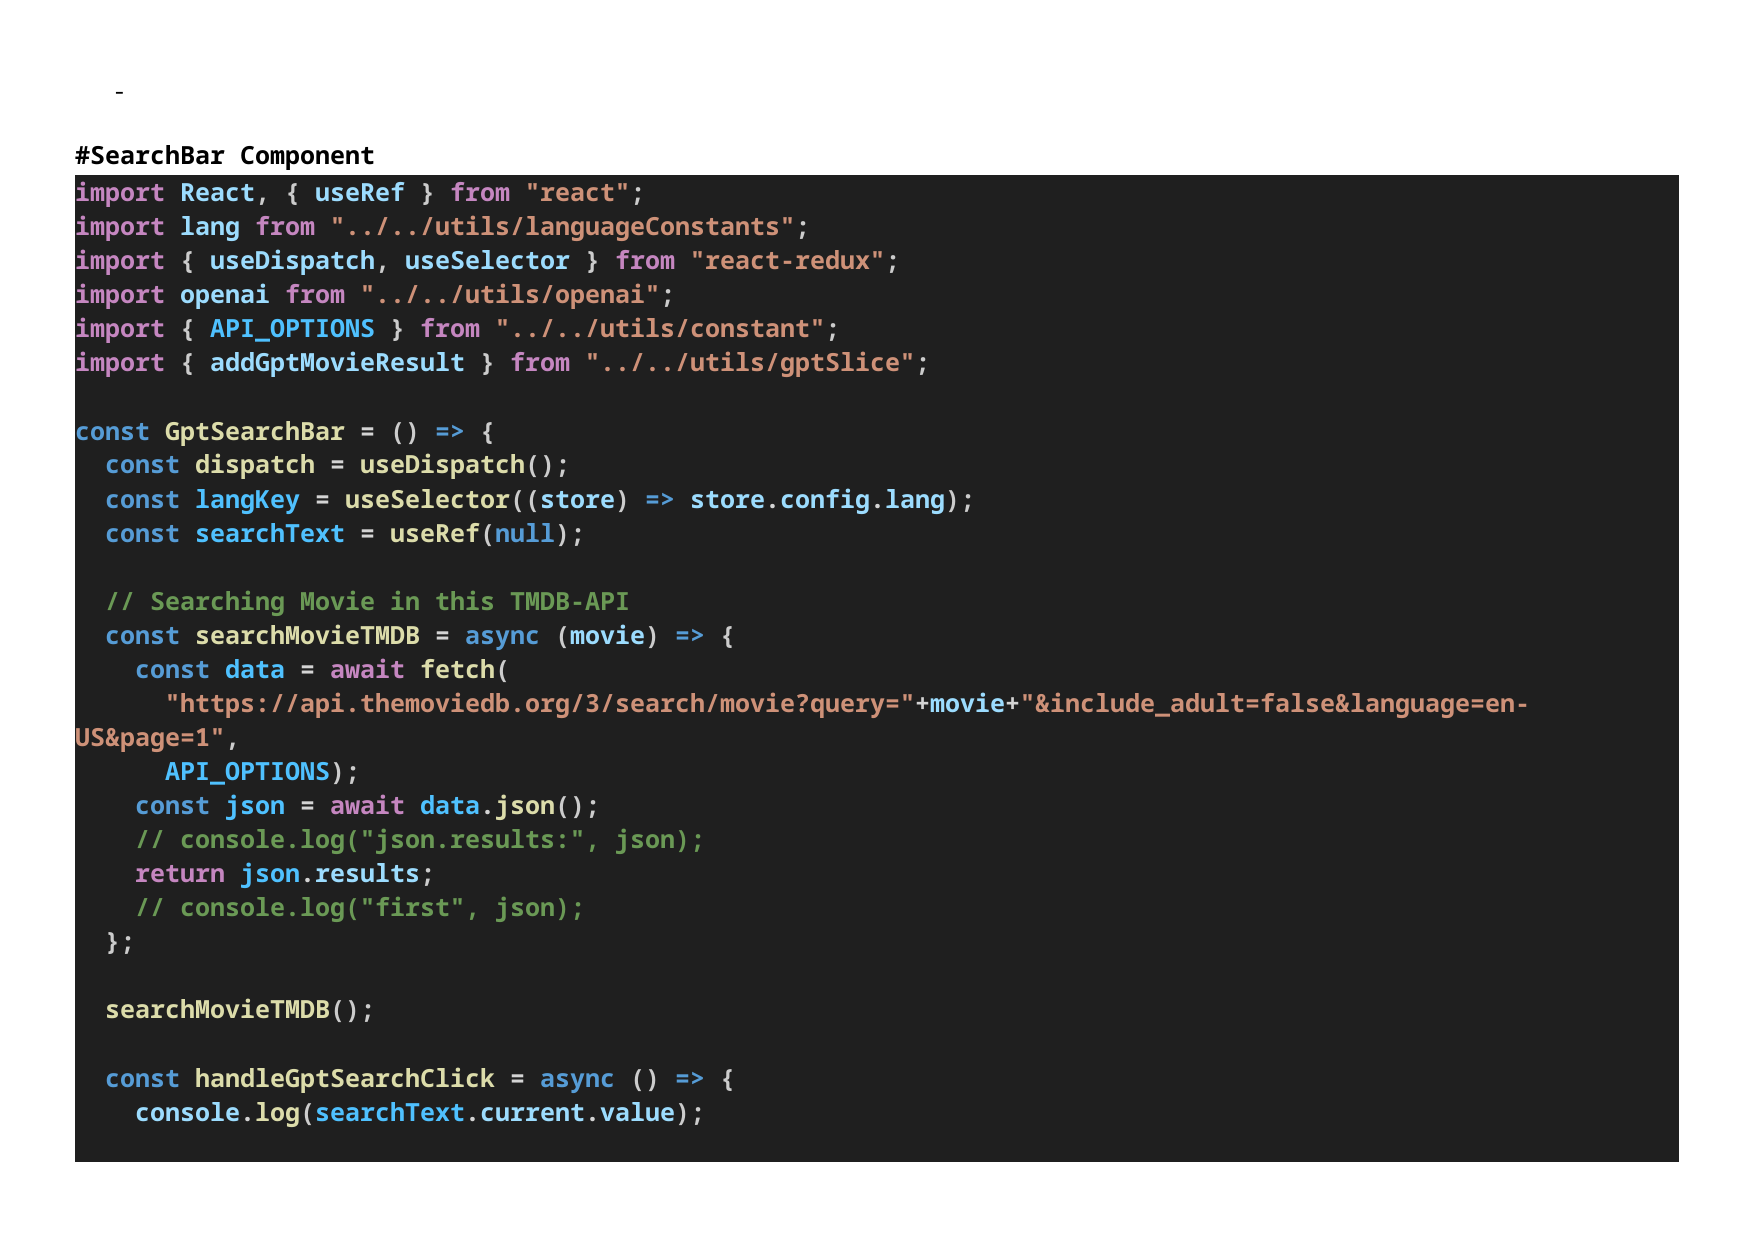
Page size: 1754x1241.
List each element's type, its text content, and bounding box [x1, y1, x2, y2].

text import openai from "../../utils/openai"; [75, 277, 1679, 311]
text "https://api.themoviedb.org/3/search/movie?query="+movie+"&include_adult=false&language=en-US&page=1", [75, 686, 1679, 754]
text // console.log("first", json); [75, 890, 1679, 924]
text import { API_OPTIONS } from "../../utils/constant"; [75, 311, 1679, 345]
text const data = await fetch( [75, 652, 1679, 686]
text import { useDispatch, useSelector } from "react-redux"; [75, 243, 1679, 277]
text const handleGptSearchClick = async () => { [75, 1060, 1679, 1094]
text }; [75, 924, 1679, 958]
text // Searching Movie in this TMDB-API [75, 583, 1679, 617]
text const dispatch = useDispatch(); [75, 447, 1679, 481]
text import { addGptMovieResult } from "../../utils/gptSlice"; [75, 345, 1679, 379]
text API_OPTIONS); [75, 754, 1679, 788]
text searchMovieTMDB(); [75, 992, 1679, 1026]
text const json = await data.json(); [75, 788, 1679, 822]
text import lang from "../../utils/languageConstants"; [75, 209, 1679, 243]
text console.log(searchText.current.value); [75, 1094, 1679, 1128]
text const searchText = useRef(null); [75, 515, 1679, 549]
text // console.log("json.results:", json); [75, 822, 1679, 856]
text import React, { useRef } from "react"; [75, 175, 1679, 209]
text const GptSearchBar = () => { [75, 413, 1679, 447]
text #SearchBar Component [75, 138, 1679, 172]
text const langKey = useSelector((store) => store.config.lang); [75, 481, 1679, 515]
text const searchMovieTMDB = async (movie) => { [75, 617, 1679, 652]
text return json.results; [75, 856, 1679, 890]
